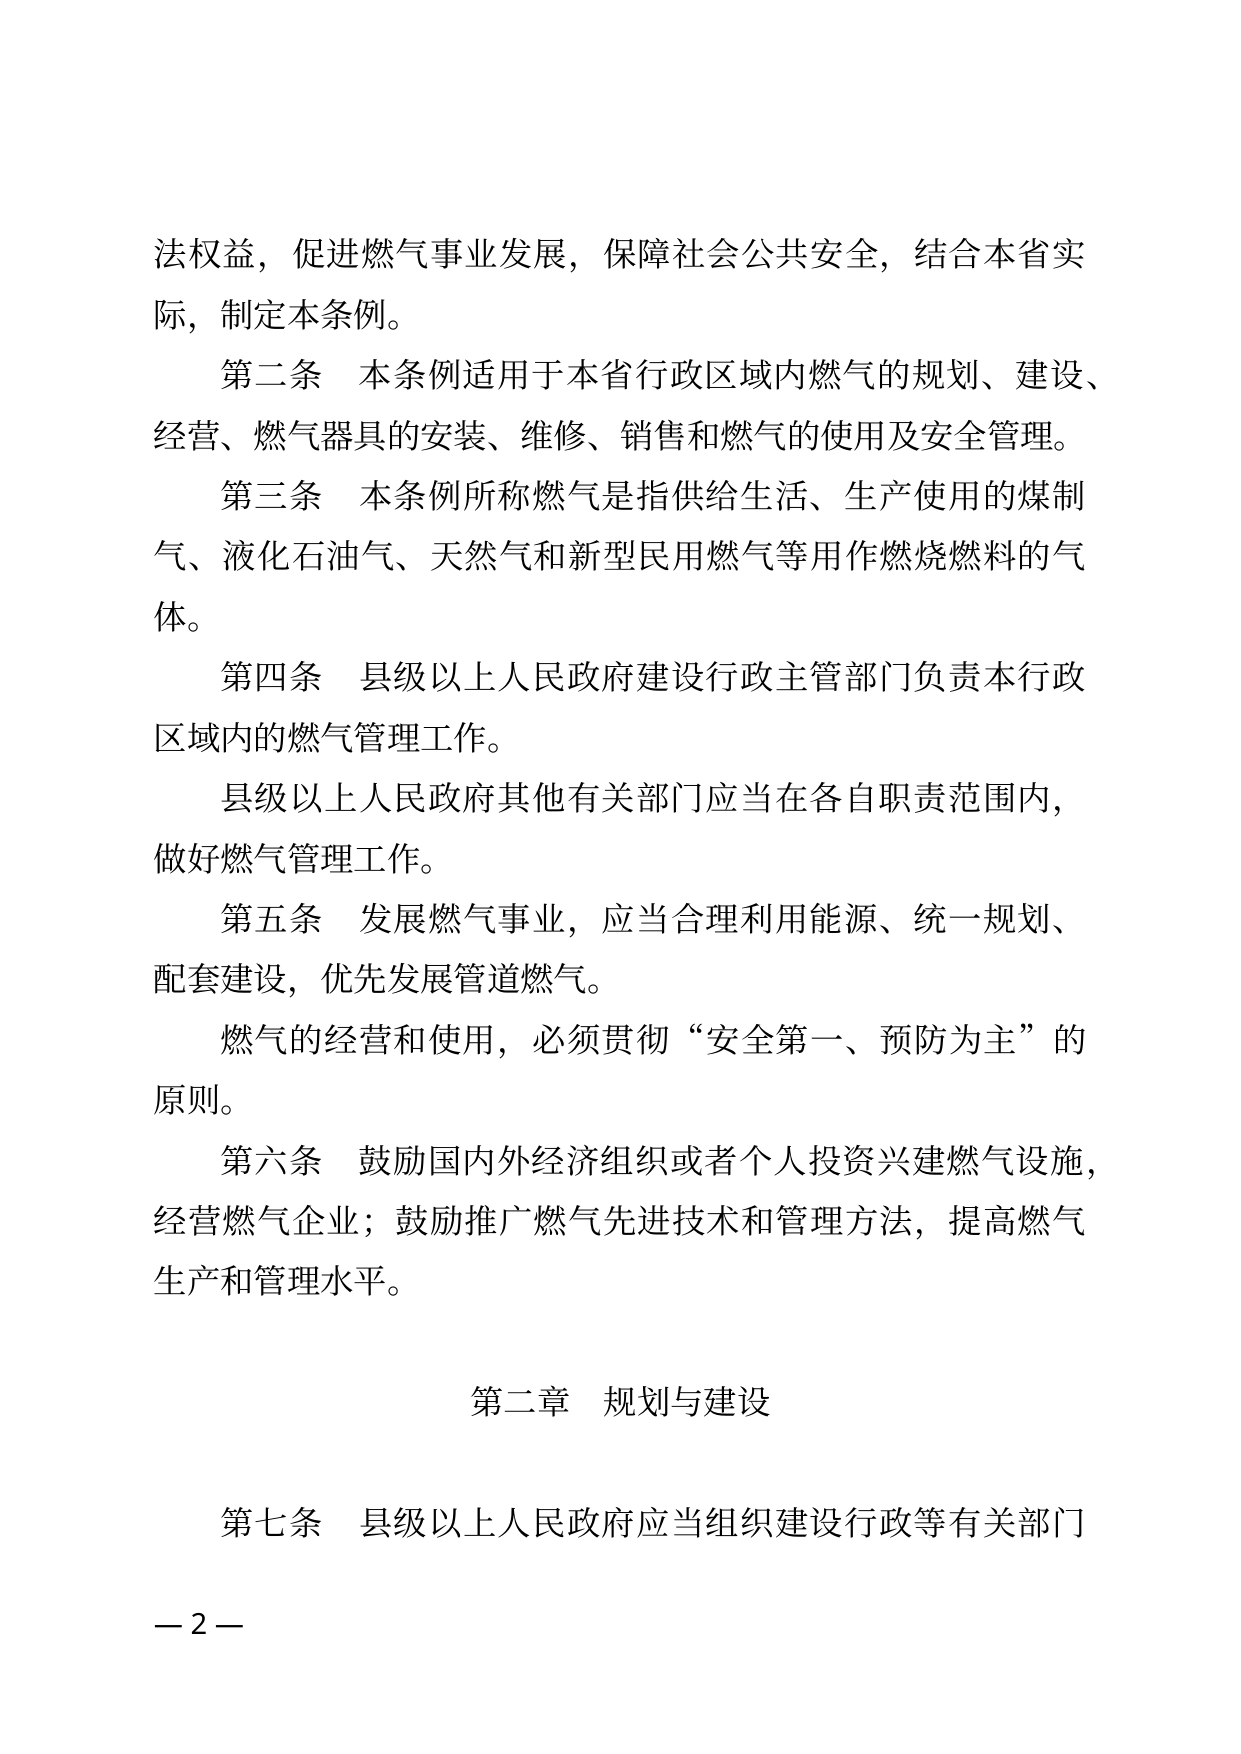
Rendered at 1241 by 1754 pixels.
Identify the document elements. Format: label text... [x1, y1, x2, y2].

text 第二章 规划与建设 [153, 1366, 1087, 1427]
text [153, 1487, 1087, 1548]
text 第二条 本条例适用于本省行政区域内燃气的规划、建设、经营、燃气器具的安装、维修、销售和燃气的使用及安全管理。 [153, 339, 1087, 460]
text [153, 218, 1087, 339]
text 第四条 县级以上人民政府建设行政主管部门负责本行政区域内的燃气管理工作。 [153, 641, 1087, 762]
text 第三条 本条例所称燃气是指供给生活、生产使用的煤制气、液化石油气、天然气和新型民用燃气等用作燃烧燃料的气体。 [153, 460, 1087, 641]
text 燃气的经营和使用，必须贯彻“安全第一、预防为主”的原则。 [153, 1004, 1087, 1125]
text 第六条 鼓励国内外经济组织或者个人投资兴建燃气设施，经营燃气企业；鼓励推广燃气先进技术和管理方法，提高燃气生产和管理水平。 [153, 1125, 1087, 1306]
text 县级以上人民政府其他有关部门应当在各自职责范围内，做好燃气管理工作。 [153, 762, 1087, 883]
text 第五条 发展燃气事业，应当合理利用能源、统一规划、配套建设，优先发展管道燃气。 [153, 883, 1087, 1004]
